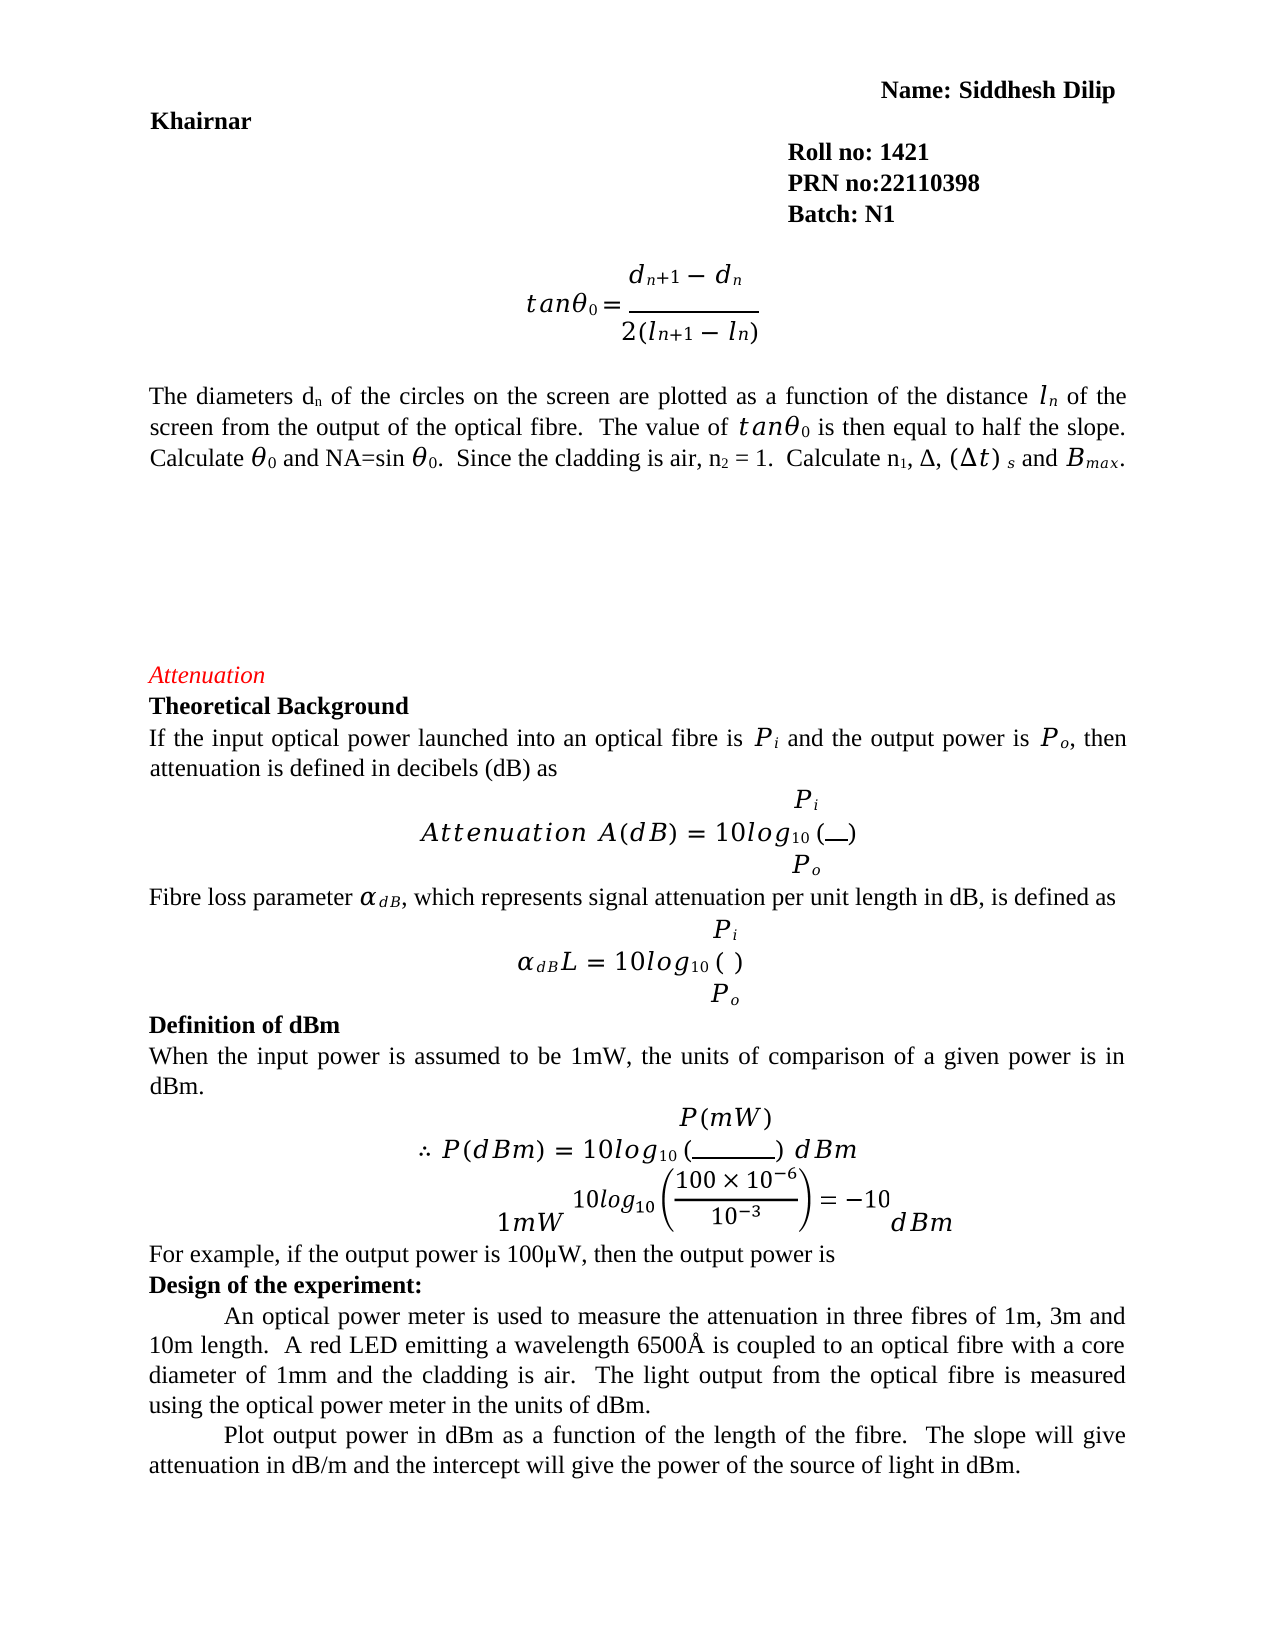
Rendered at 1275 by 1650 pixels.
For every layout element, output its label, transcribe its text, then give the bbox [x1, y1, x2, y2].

text 𝑃𝑖 [342, 913, 1107, 943]
text 𝐴𝑡𝑡𝑒𝑛𝑢𝑎𝑡𝑖𝑜𝑛 𝐴(𝑑𝐵) = 10𝑙𝑜𝑔10 () [342, 816, 934, 846]
text ∴ 𝑃(𝑑𝐵𝑚) = 10𝑙𝑜𝑔10 () 𝑑𝐵𝑚 [342, 1134, 933, 1164]
text When the input power is assumed to be 1mW, the units of comparison of a given power is in dBm. [148, 1041, 1127, 1100]
text Definition of dBm [148, 1010, 1127, 1039]
text 𝛼𝑑𝐵𝐿 = 10𝑙𝑜𝑔10 ( ) [150, 946, 1127, 976]
subtitle 𝑃𝑜 [342, 978, 1107, 1008]
text Fibre loss parameter 𝛼𝑑𝐵, which represents signal attenuation per unit length in dB, is defined as [148, 881, 1127, 911]
picture [573, 1166, 890, 1232]
text For example, if the output power is 100μW, then the output power is [148, 1239, 1127, 1268]
text 𝑃𝑜 [483, 849, 1127, 879]
subtitle 𝑑𝑛+1 − 𝑑𝑛 [342, 259, 1028, 289]
text Attenuation [148, 660, 1127, 689]
text Plot output power in dBm as a function of the length of the fibre. The slope will give attenuation in dB/m and the intercept will give the power of the source of light in dBm. [148, 1420, 1127, 1479]
text Theoretical Background [148, 691, 1127, 720]
text 𝑡𝑎𝑛𝜃0 = 2(𝑙𝑛+1 − 𝑙𝑛) [525, 291, 823, 345]
text Design of the experiment: [148, 1270, 1127, 1299]
text If the input optical power launched into an optical fibre is 𝑃𝑖 and the output power is 𝑃𝑜, then attenuation is defined in decibels (dB) as [148, 722, 1127, 782]
text 𝑃𝑖 [483, 784, 1127, 814]
text An optical power meter is used to measure the attenuation in three fibres of 1m, 3m and 10m length. A red LED emitting a wavelength 6500Å is coupled to an optical fibre with a core diameter of 1mm and the cladding is air. The light output from the optical fibre is measured using the optical power meter in the units of dBm. [148, 1301, 1127, 1418]
text The diameters dn of the circles on the screen are plotted as a function of the distance 𝑙𝑛 of the screen from the output of the optical fibre. The value of 𝑡𝑎𝑛𝜃0 is then equal to half the slope. Calculate 𝜃0 and NA=sin 𝜃0. Since the cladding is air, n2 = 1. Calculate n1, Δ, (∆𝑡) 𝑠 and 𝐵𝑚𝑎𝑥. [148, 379, 1127, 472]
text 𝑃(𝑚𝑊) [342, 1102, 1109, 1132]
